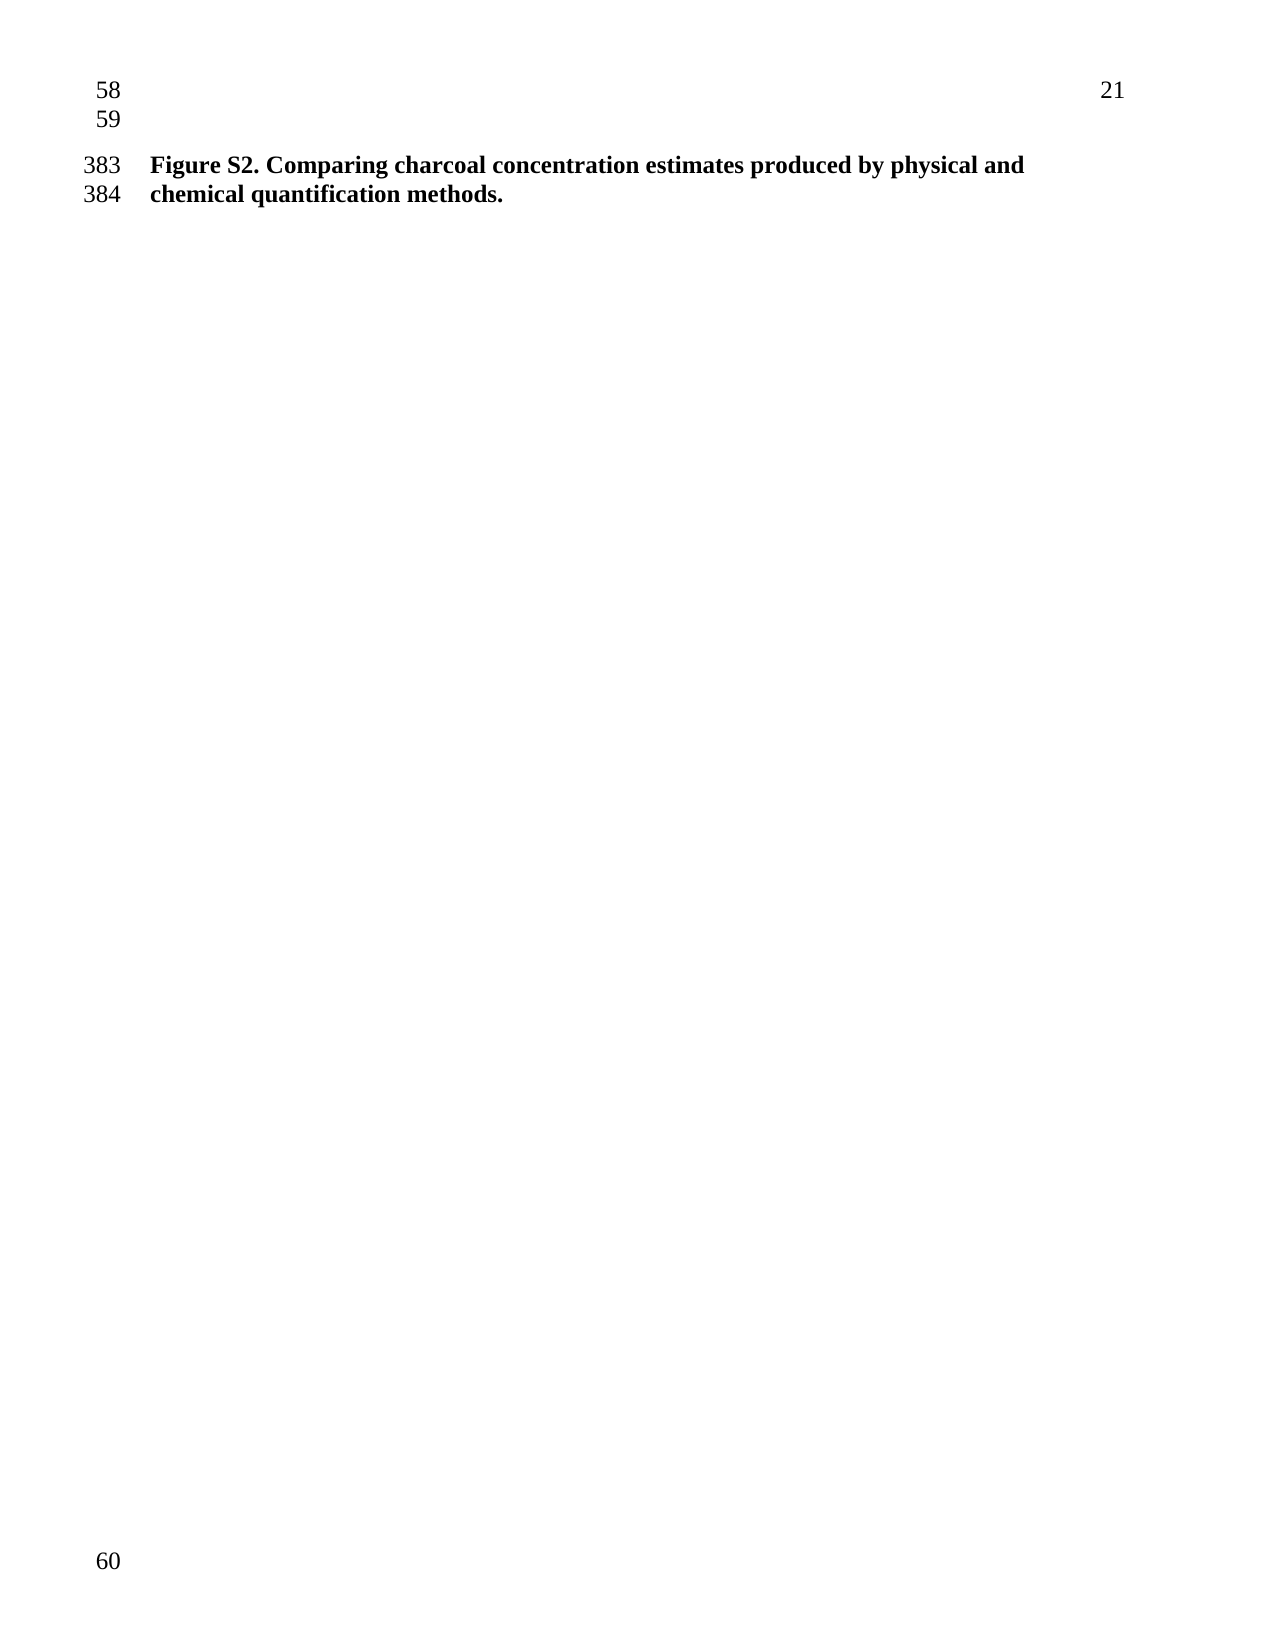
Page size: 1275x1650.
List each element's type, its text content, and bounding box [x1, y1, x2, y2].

text Figure S2. Comparing charcoal concentration estimates produced by physical and chemical quantification methods. [150, 150, 1125, 207]
